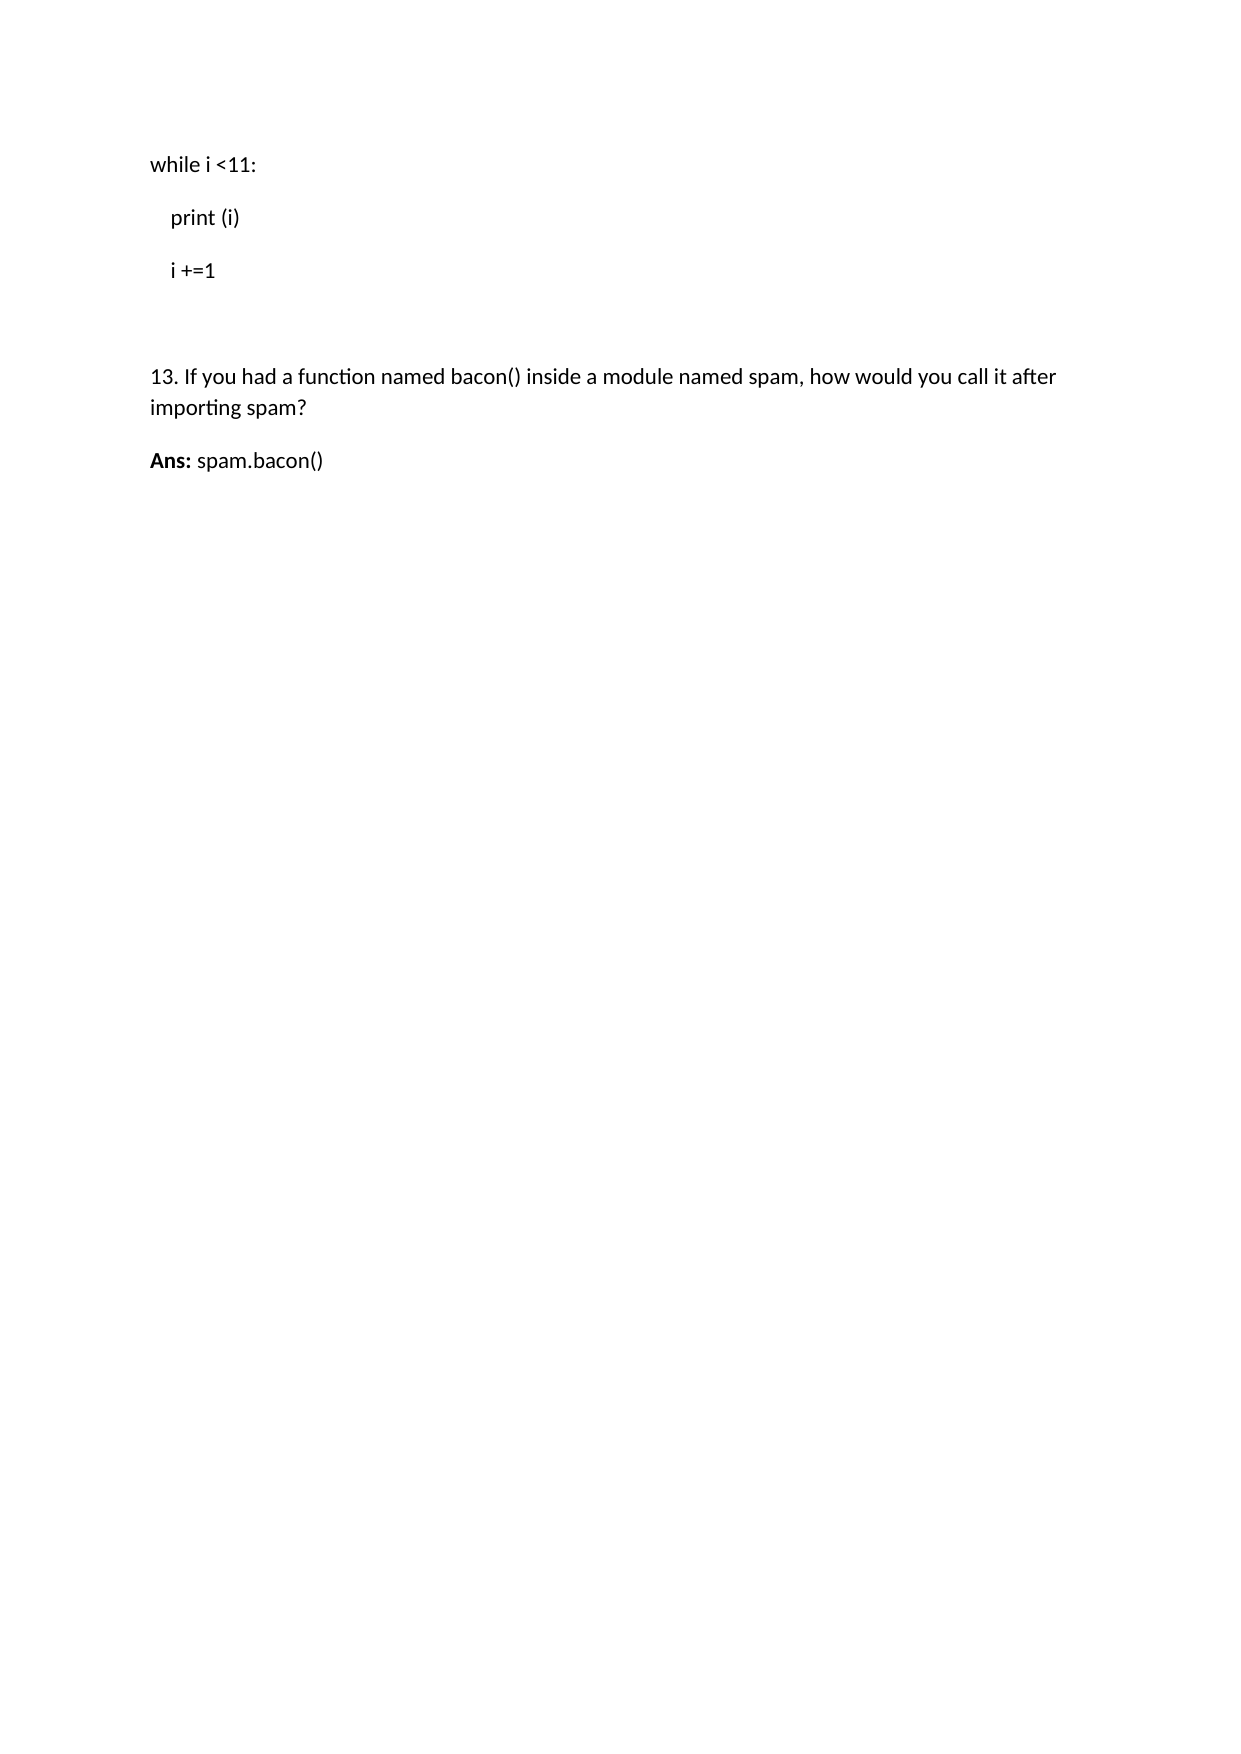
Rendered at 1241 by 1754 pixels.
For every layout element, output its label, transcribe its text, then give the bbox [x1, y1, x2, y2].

text i +=1 [150, 256, 1090, 284]
text 13. If you had a function named bacon() inside a module named spam, how would you call it after importing spam? [150, 362, 1090, 421]
text Ans: spam.bacon() [150, 446, 1090, 474]
text print (i) [150, 203, 1090, 231]
text while i <11: [150, 150, 1090, 178]
